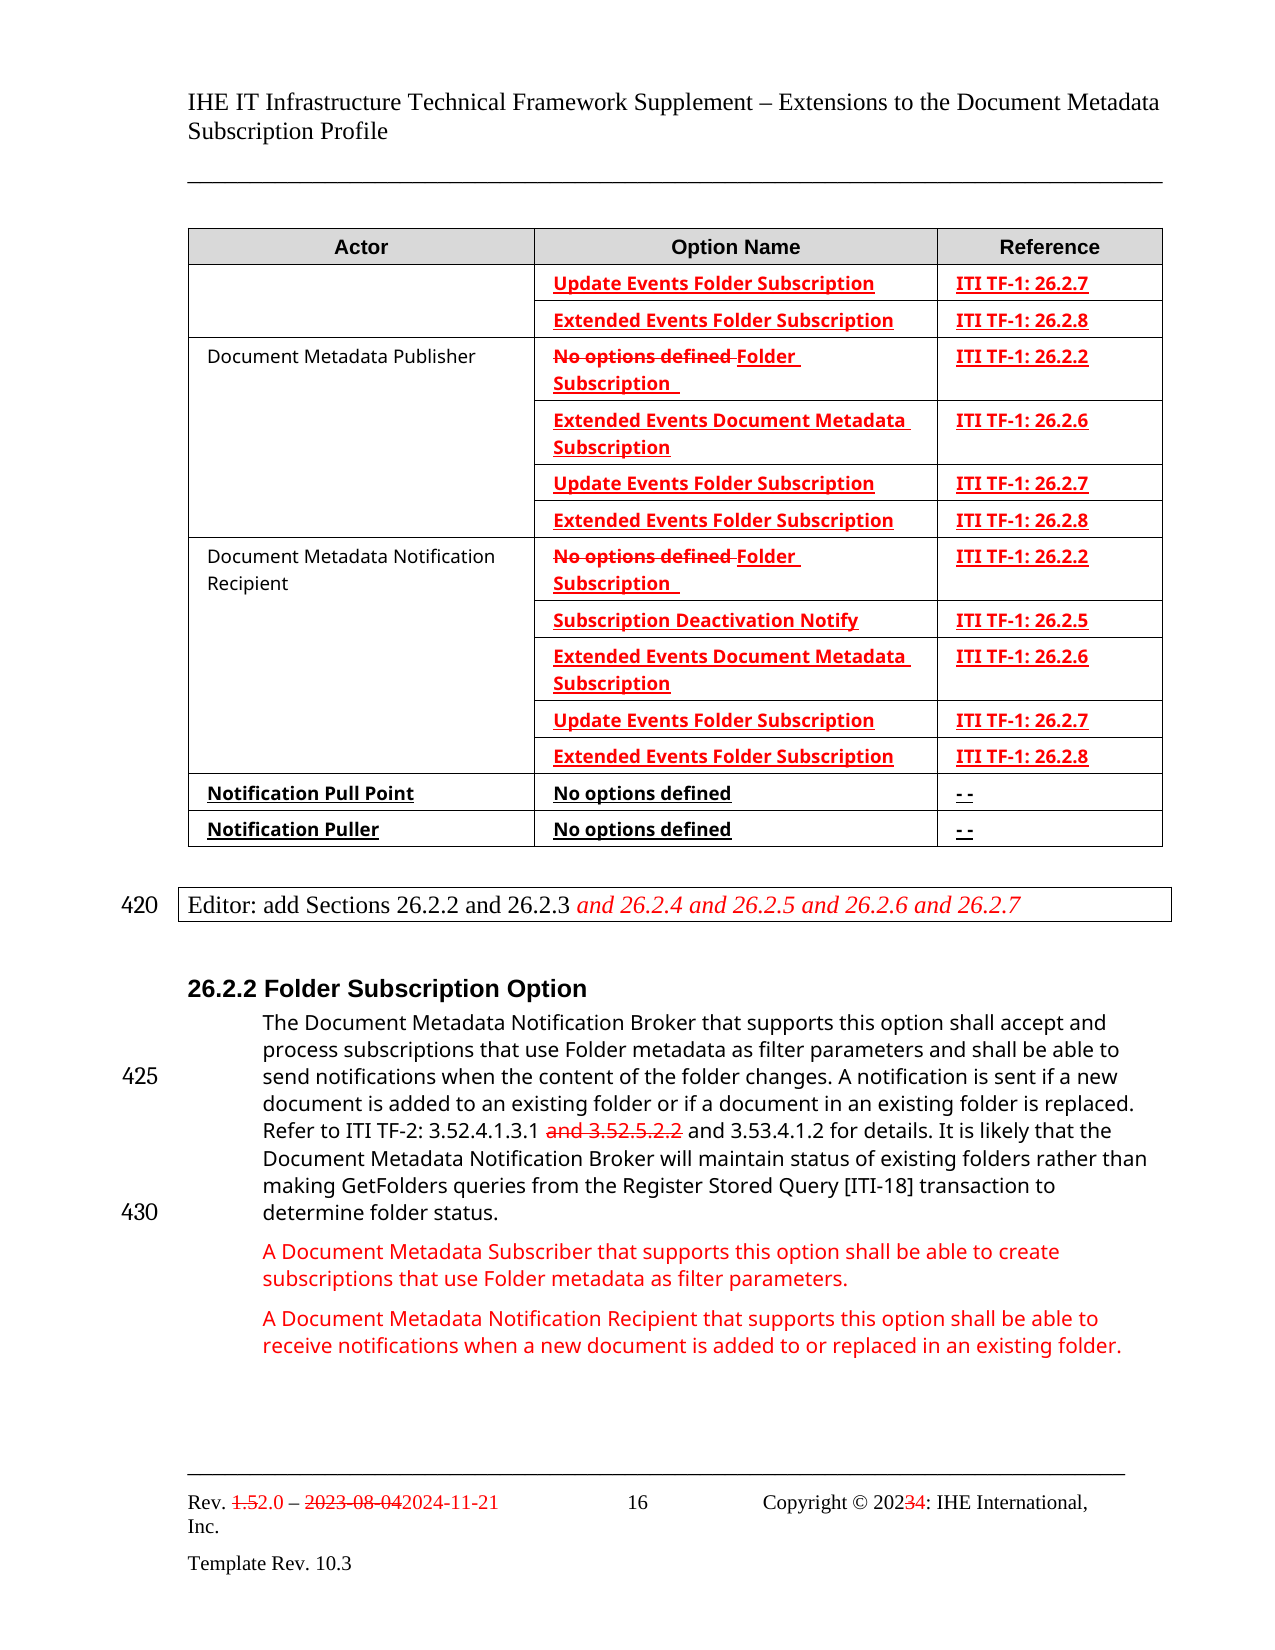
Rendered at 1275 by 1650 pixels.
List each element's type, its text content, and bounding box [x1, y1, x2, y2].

table_cell No options defined Folder Subscription [535, 338, 937, 400]
table_cell - - [938, 774, 1162, 810]
table_cell Update Events Folder Subscription [535, 465, 937, 500]
table_cell Extended Events Folder Subscription [535, 501, 937, 537]
table_cell Update Events Folder Subscription [535, 265, 937, 300]
table_cell Subscription Deactivation Notify [535, 601, 937, 637]
table_cell Document Metadata Notification Recipient [189, 538, 534, 773]
table_cell ITI TF-1: 26.2.2 [938, 538, 1162, 600]
table_cell Notification Puller [189, 811, 534, 846]
table_header Actor [189, 229, 534, 264]
table_cell Update Events Folder Subscription [535, 701, 937, 737]
text Editor: add Sections 26.2.2 and 26.2.3 and 26.2.4 and 26.2.5 and 26.2.6 and 26.2.7 [179, 888, 1171, 921]
table_cell ITI TF-1: 26.2.8 [938, 738, 1162, 773]
table_cell Extended Events Document Metadata Subscription [535, 638, 937, 700]
table_cell ITI TF-1: 26.2.7 [938, 265, 1162, 300]
table_cell Extended Events Folder Subscription [535, 301, 937, 337]
table_header Option Name [535, 229, 937, 264]
table_cell ITI TF-1: 26.2.8 [938, 501, 1162, 537]
table_cell - - [938, 811, 1162, 846]
table_cell ITI TF-1: 26.2.5 [938, 601, 1162, 637]
table_cell No options defined [535, 811, 937, 846]
table_cell ITI TF-1: 26.2.6 [938, 401, 1162, 464]
table_cell ITI TF-1: 26.2.7 [938, 701, 1162, 737]
table_cell Extended Events Folder Subscription [535, 738, 937, 773]
table_cell ITI TF-1: 26.2.6 [938, 638, 1162, 700]
table_cell No options defined Folder Subscription [535, 538, 937, 600]
text A Document Metadata Subscriber that supports this option shall be able to create subscriptions that use Folder metadata as filter parameters. [262, 1238, 1162, 1292]
table_cell Extended Events Document Metadata Subscription [535, 401, 937, 464]
table_cell ITI TF-1: 26.2.7 [938, 465, 1162, 500]
table_cell ITI TF-1: 26.2.2 [938, 338, 1162, 400]
table_cell ITI TF-1: 26.2.8 [938, 301, 1162, 337]
text A Document Metadata Notification Recipient that supports this option shall be able to receive notifications when a new document is added to or replaced in an existing folder. [262, 1305, 1162, 1359]
table_header Reference [938, 229, 1162, 264]
subtitle 26.2.2 Folder Subscription Option [187, 974, 1162, 1003]
table_cell Document Metadata Publisher [189, 338, 534, 537]
table_cell No options defined [535, 774, 937, 810]
table_cell Notification Pull Point [189, 774, 534, 810]
text The Document Metadata Notification Broker that supports this option shall accept and process subscriptions that use Folder metadata as filter parameters and shall be able to send notifications when the content of the folder changes. A notification is sent if a new document is added to an existing folder or if a document in an existing folder is replaced. Refer to ITI TF-2: 3.52.4.1.3.1 and 3.52.5.2.2 and 3.53.4.1.2 for details. It is likely that the Document Metadata Notification Broker will maintain status of existing folders rather than making GetFolders queries from the Register Stored Query [ITI-18] transaction to determine folder status. [262, 1009, 1162, 1226]
